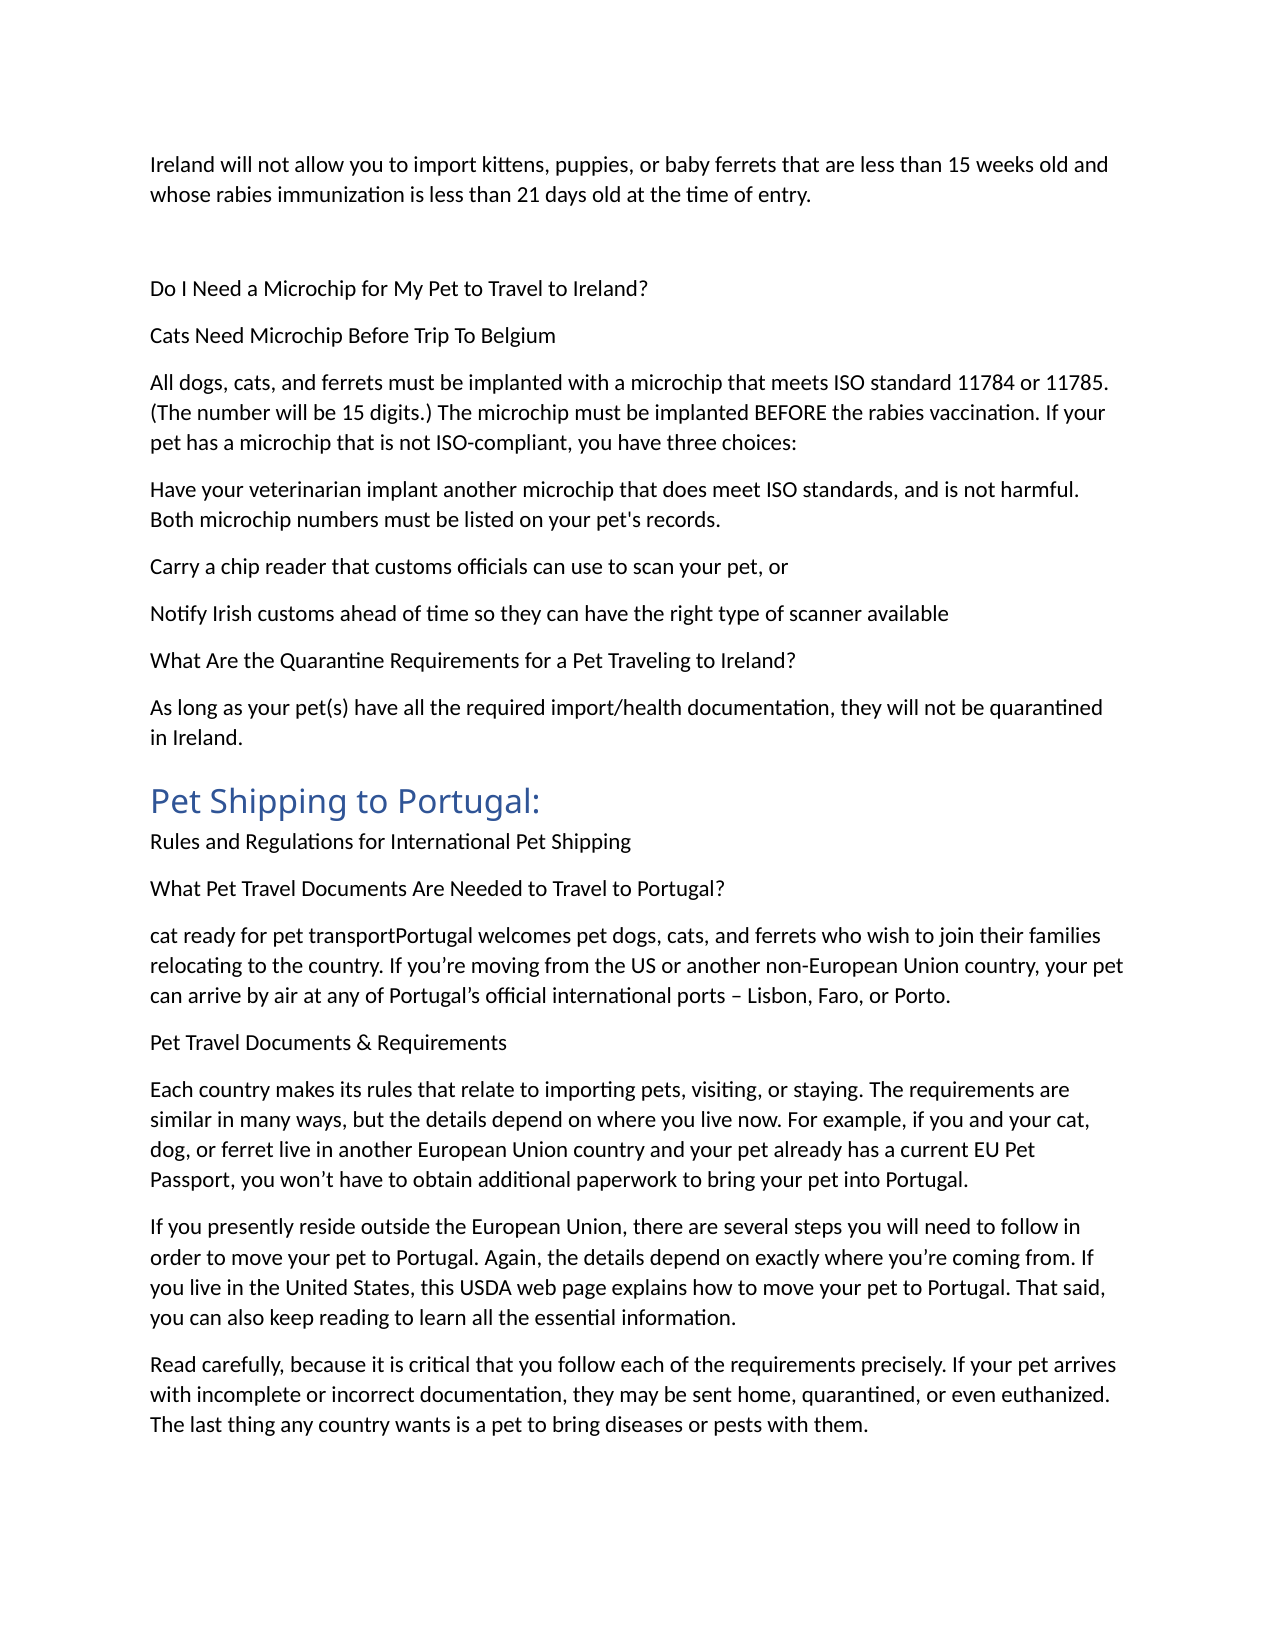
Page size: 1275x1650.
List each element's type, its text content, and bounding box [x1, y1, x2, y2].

text Do I Need a Microchip for My Pet to Travel to Ireland? [150, 274, 1125, 302]
text As long as your pet(s) have all the required import/health documentation, they will not be quarantined in Ireland. [150, 693, 1125, 751]
text Read carefully, because it is critical that you follow each of the requirements precisely. If your pet arrives with incomplete or incorrect documentation, they may be sent home, quarantined, or even euthanized. The last thing any country wants is a pet to bring diseases or pests with them. [150, 1350, 1125, 1438]
text What Pet Travel Documents Are Needed to Travel to Portugal? [150, 874, 1125, 902]
text Have your veterinarian implant another microchip that does meet ISO standards, and is not harmful. Both microchip numbers must be listed on your pet's records. [150, 475, 1125, 533]
text If you presently reside outside the European Union, there are several steps you will need to follow in order to move your pet to Portugal. Again, the details depend on exactly where you’re coming from. If you live in the United States, this USDA web page explains how to move your pet to Portugal. That said, you can also keep reading to learn all the essential information. [150, 1212, 1125, 1331]
text What Are the Quarantine Requirements for a Pet Traveling to Ireland? [150, 646, 1125, 674]
text Ireland will not allow you to import kittens, puppies, or baby ferrets that are less than 15 weeks old and whose rabies immunization is less than 21 days old at the time of entry. [150, 150, 1125, 208]
text Carry a chip reader that customs officials can use to scan your pet, or [150, 552, 1125, 580]
text Each country makes its rules that relate to importing pets, visiting, or staying. The requirements are similar in many ways, but the details depend on where you live now. For example, if you and your cat, dog, or ferret live in another European Union country and your pet already has a current EU Pet Passport, you won’t have to obtain additional paperwork to bring your pet into Portugal. [150, 1075, 1125, 1194]
text Cats Need Microchip Before Trip To Belgium [150, 321, 1125, 349]
text cat ready for pet transportPortugal welcomes pet dogs, cats, and ferrets who wish to join their families relocating to the country. If you’re moving from the US or another non-European Union country, your pet can arrive by air at any of Portugal’s official international ports – Lisbon, Faro, or Porto. [150, 921, 1125, 1009]
text All dogs, cats, and ferrets must be implanted with a microchip that meets ISO standard 11784 or 11785. (The number will be 15 digits.) The microchip must be implanted BEFORE the rabies vaccination. If your pet has a microchip that is not ISO-compliant, you have three choices: [150, 368, 1125, 456]
subtitle Pet Shipping to Portugal: [150, 778, 1125, 823]
text Notify Irish customs ahead of time so they can have the right type of scanner available [150, 599, 1125, 627]
text Pet Travel Documents & Requirements [150, 1028, 1125, 1056]
text Rules and Regulations for International Pet Shipping [150, 827, 1125, 855]
